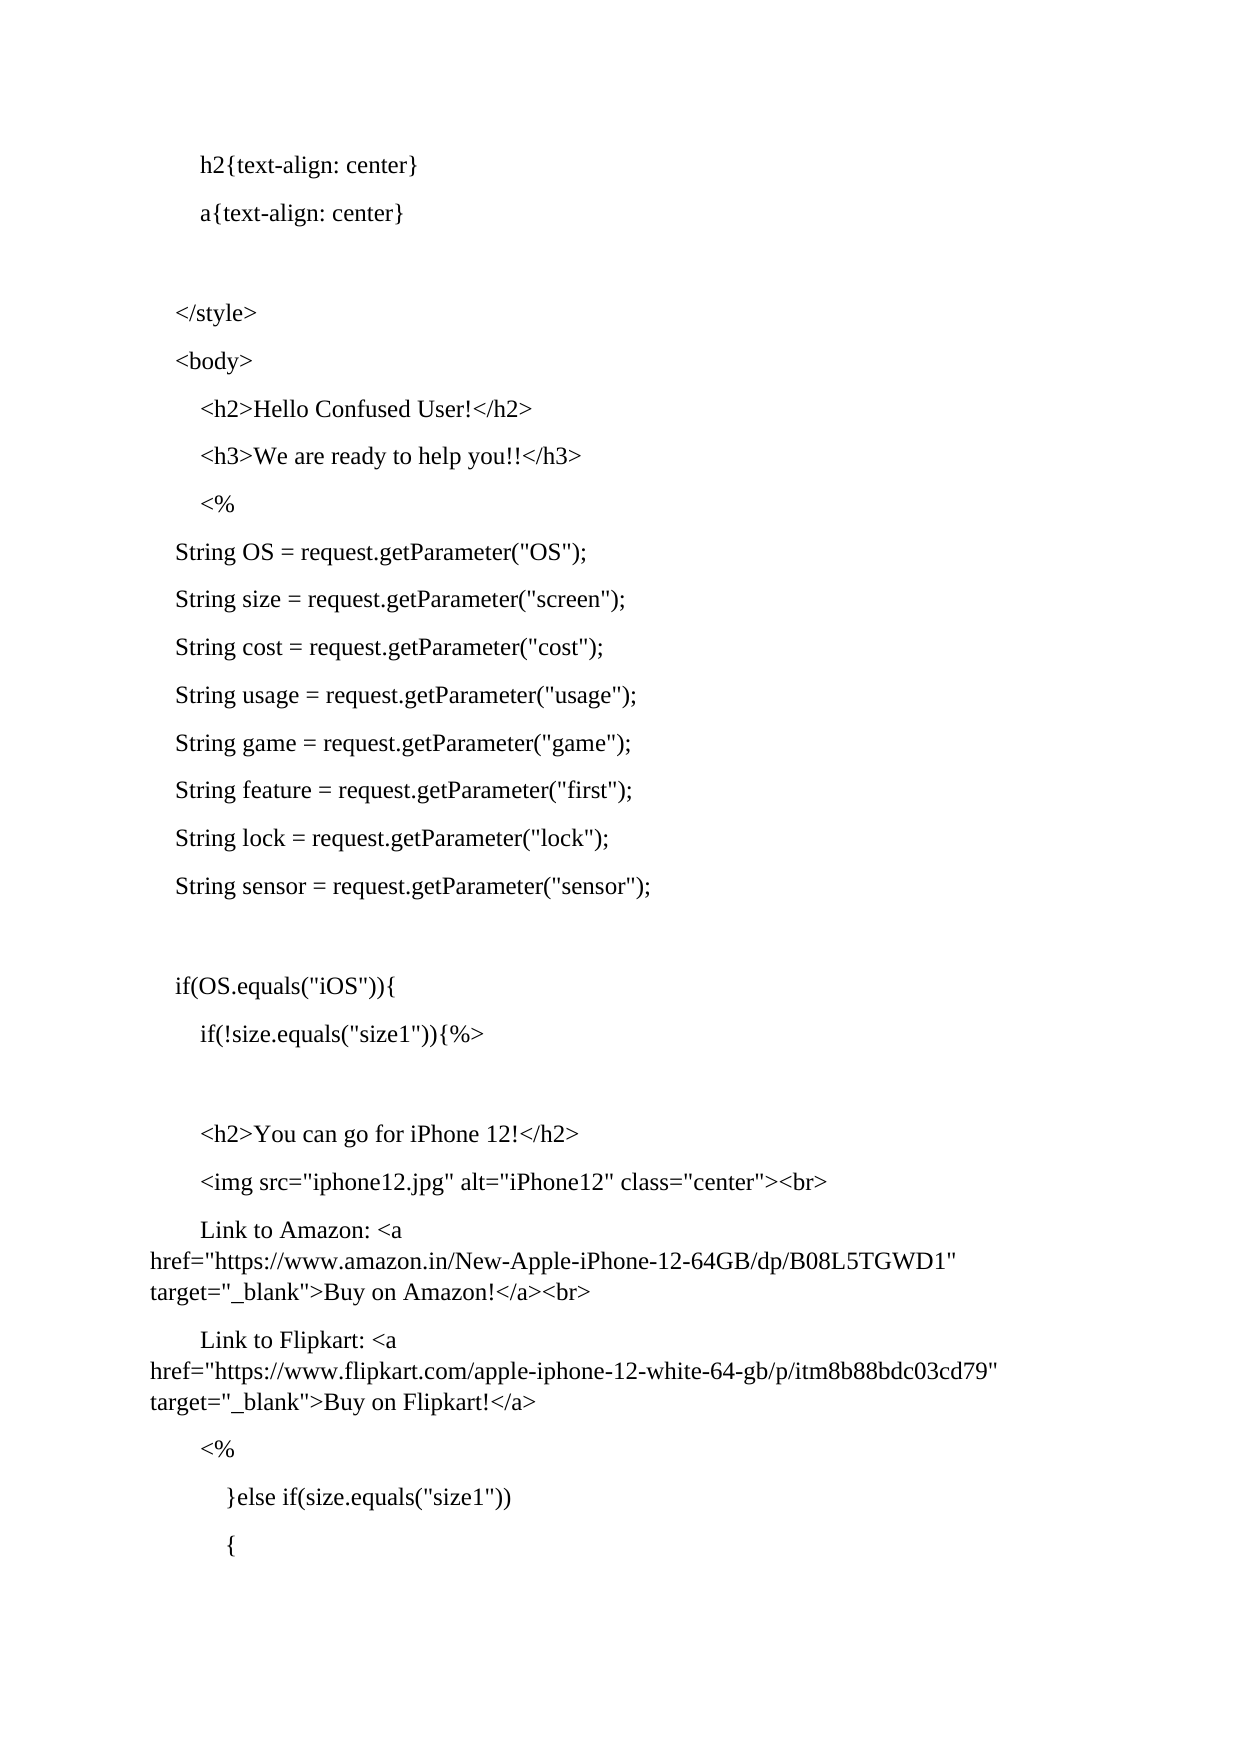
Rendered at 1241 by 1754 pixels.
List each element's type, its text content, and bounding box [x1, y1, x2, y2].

text String usage = request.getParameter("usage"); [150, 680, 1090, 709]
text Link to Amazon: <a href="https://www.amazon.in/New-Apple-iPhone-12-64GB/dp/B08L5TGWD1" target="_blank">Buy on Amazon!</a><br> [150, 1215, 1090, 1306]
text }else if(size.equals("size1")) [150, 1482, 1090, 1511]
text String sensor = request.getParameter("sensor"); [150, 871, 1090, 899]
text <h2>You can go for iPhone 12!</h2> [150, 1119, 1090, 1148]
text String cost = request.getParameter("cost"); [150, 632, 1090, 661]
text String game = request.getParameter("game"); [150, 728, 1090, 756]
text </style> [150, 298, 1090, 327]
text String size = request.getParameter("screen"); [150, 584, 1090, 613]
text h2{text-align: center} [150, 150, 1090, 179]
text String OS = request.getParameter("OS"); [150, 537, 1090, 566]
text <body> [150, 346, 1090, 375]
text <% [150, 1434, 1090, 1463]
text a{text-align: center} [150, 198, 1090, 226]
text <h2>Hello Confused User!</h2> [150, 394, 1090, 422]
text String feature = request.getParameter("first"); [150, 775, 1090, 804]
text { [150, 1530, 1090, 1559]
text <img src="iphone12.jpg" alt="iPhone12" class="center"><br> [150, 1167, 1090, 1196]
text <% [150, 489, 1090, 518]
text if(OS.equals("iOS")){ [150, 971, 1090, 1000]
text String lock = request.getParameter("lock"); [150, 823, 1090, 852]
text Link to Flipkart: <a href="https://www.flipkart.com/apple-iphone-12-white-64-gb/p/itm8b88bdc03cd79" target="_blank">Buy on Flipkart!</a> [150, 1325, 1090, 1416]
text if(!size.equals("size1")){%> [150, 1019, 1090, 1048]
text <h3>We are ready to help you!!</h3> [150, 441, 1090, 470]
